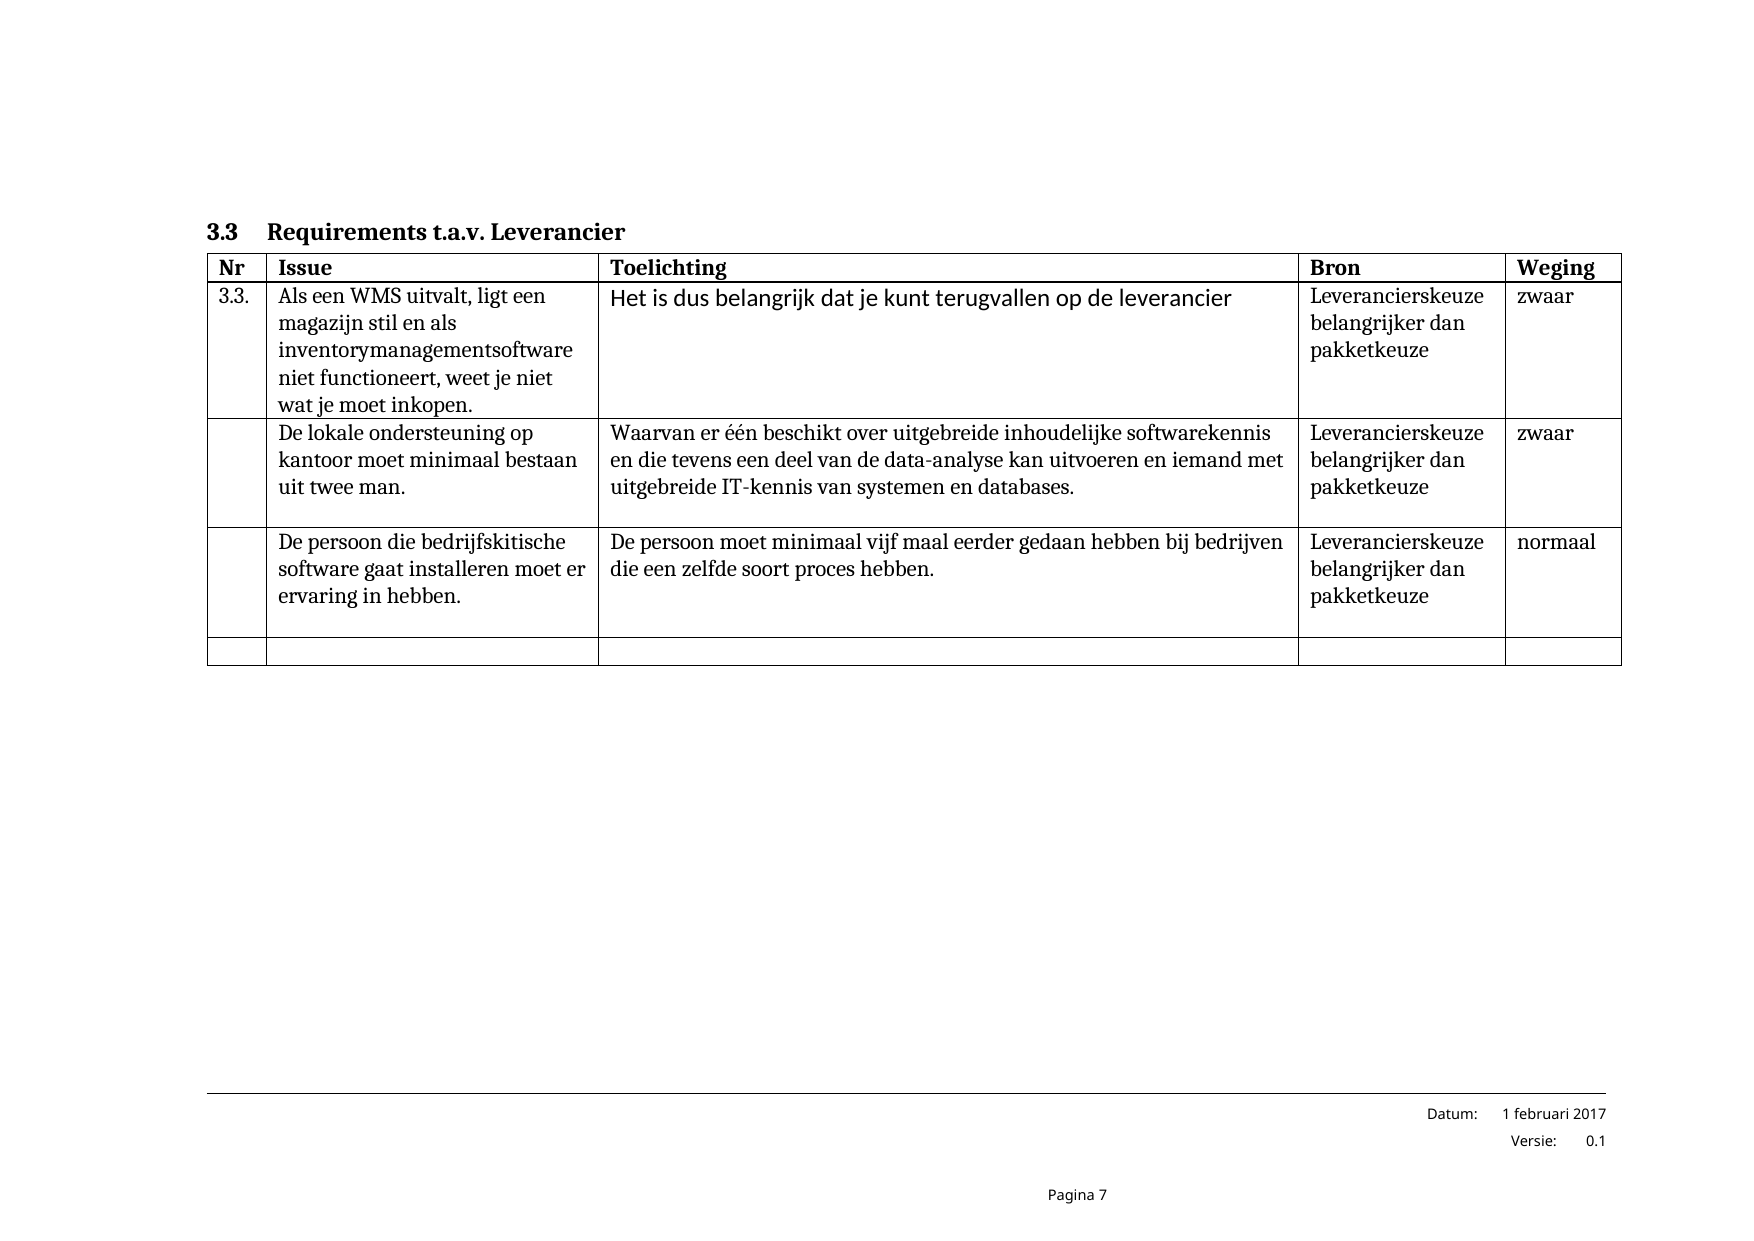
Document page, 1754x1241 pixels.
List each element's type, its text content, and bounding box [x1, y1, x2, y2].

table_cell [208, 528, 266, 637]
table_cell zwaar [1506, 283, 1621, 418]
table_cell [208, 419, 266, 527]
table_cell Als een WMS uitvalt, ligt een magazijn stil en als inventorymanagementsoftware niet functioneert, weet je niet wat je moet inkopen. [267, 283, 598, 418]
table_header Toelichting [599, 254, 1298, 281]
table_cell Leverancierskeuze belangrijker dan pakketkeuze [1299, 528, 1505, 637]
table_header Bron [1299, 254, 1505, 281]
subtitle Requirements t.a.v. Leverancier [207, 218, 1606, 247]
table_cell De persoon moet minimaal vijf maal eerder gedaan hebben bij bedrijven die een zelfde soort proces hebben. [599, 528, 1298, 637]
table_cell De lokale ondersteuning op kantoor moet minimaal bestaan uit twee man. [267, 419, 598, 527]
table_header Weging [1506, 254, 1621, 281]
table_cell Het is dus belangrijk dat je kunt terugvallen op de leverancier [599, 283, 1298, 418]
table_cell normaal [1506, 528, 1621, 637]
table_cell Waarvan er één beschikt over uitgebreide inhoudelijke softwarekennis en die tevens een deel van de data-analyse kan uitvoeren en iemand met uitgebreide IT-kennis van systemen en databases. [599, 419, 1298, 527]
table_cell [208, 638, 266, 665]
table_cell [1299, 638, 1505, 665]
table_header Issue [267, 254, 598, 281]
table_cell [1506, 638, 1621, 665]
table_cell [267, 638, 598, 665]
table_cell Leverancierskeuze belangrijker dan pakketkeuze [1299, 419, 1505, 527]
table_cell [599, 638, 1298, 665]
table_header Nr [208, 254, 266, 281]
table_cell 3.3. [208, 283, 266, 418]
table_cell Leverancierskeuze belangrijker dan pakketkeuze [1299, 283, 1505, 418]
table_cell zwaar [1506, 419, 1621, 527]
table_cell De persoon die bedrijfskitische software gaat installeren moet er ervaring in hebben. [267, 528, 598, 637]
